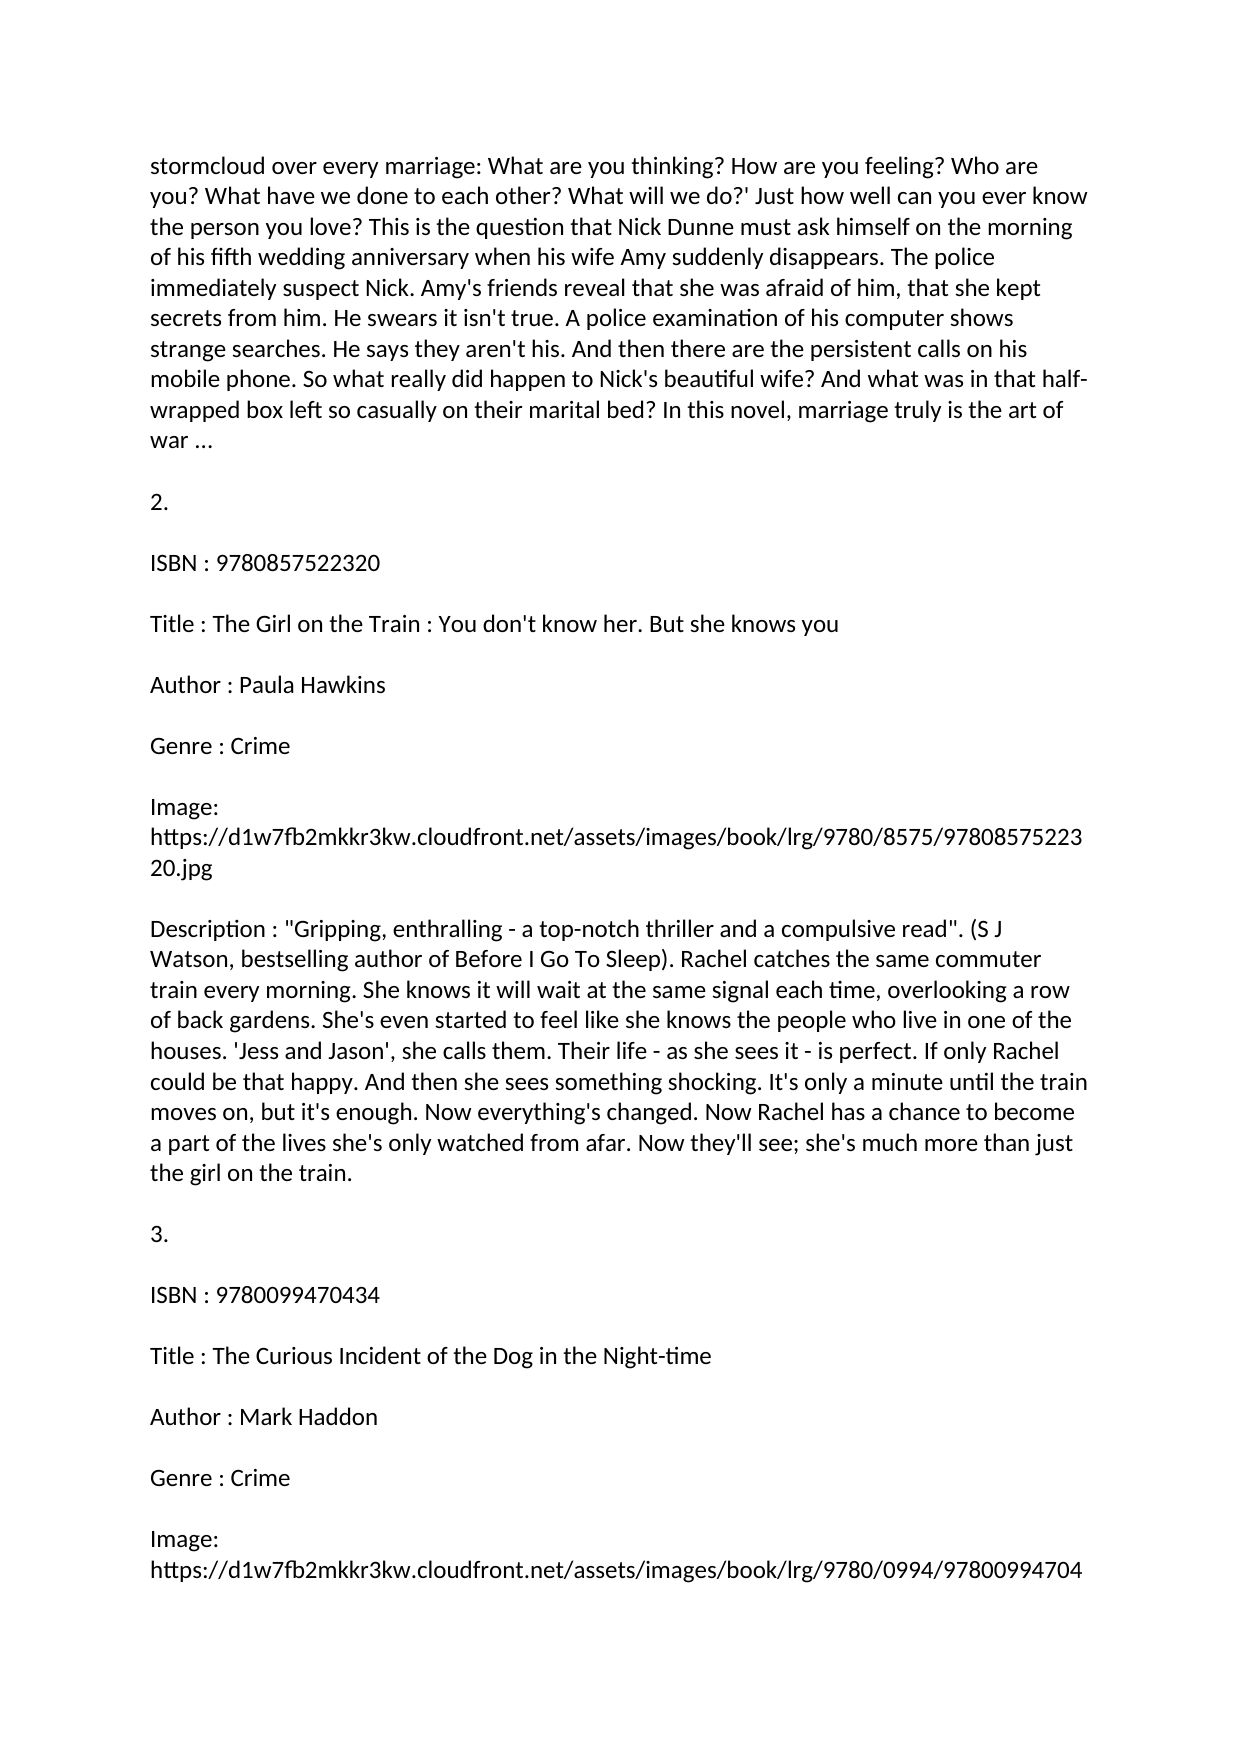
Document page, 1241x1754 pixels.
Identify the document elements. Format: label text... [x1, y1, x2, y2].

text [150, 1523, 1090, 1584]
text 3. [150, 1218, 1090, 1249]
text Author : Paula Hawkins [150, 669, 1090, 730]
text Description : "Gripping, enthralling - a top-notch thriller and a compulsive read". (S J Watson, bestselling author of Before I Go To Sleep). Rachel catches the same commuter train every morning. She knows it will wait at the same signal each time, overlooking a row of back gardens. She's even started to feel like she knows the people who live in one of the houses. 'Jess and Jason', she calls them. Their life - as she sees it - is perfect. If only Rachel could be that happy. And then she sees something shocking. It's only a minute until the train moves on, but it's enough. Now everything's changed. Now Rachel has a chance to become a part of the lives she's only watched from afar. Now they'll see; she's much more than just the girl on the train. [150, 913, 1090, 1188]
text Genre : Crime [150, 1462, 1090, 1523]
text ISBN : 9780099470434 [150, 1279, 1090, 1340]
text ISBN : 9780857522320 [150, 547, 1090, 608]
text Title : The Girl on the Train : You don't know her. But she knows you [150, 608, 1090, 669]
text Author : Mark Haddon [150, 1401, 1090, 1462]
text Genre : Crime [150, 730, 1090, 791]
text 2. [150, 486, 1090, 516]
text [150, 150, 1090, 455]
text Title : The Curious Incident of the Dog in the Night-time [150, 1340, 1090, 1401]
text Image: https://d1w7fb2mkkr3kw.cloudfront.net/assets/images/book/lrg/9780/8575/9780857522320.jpg [150, 791, 1090, 913]
